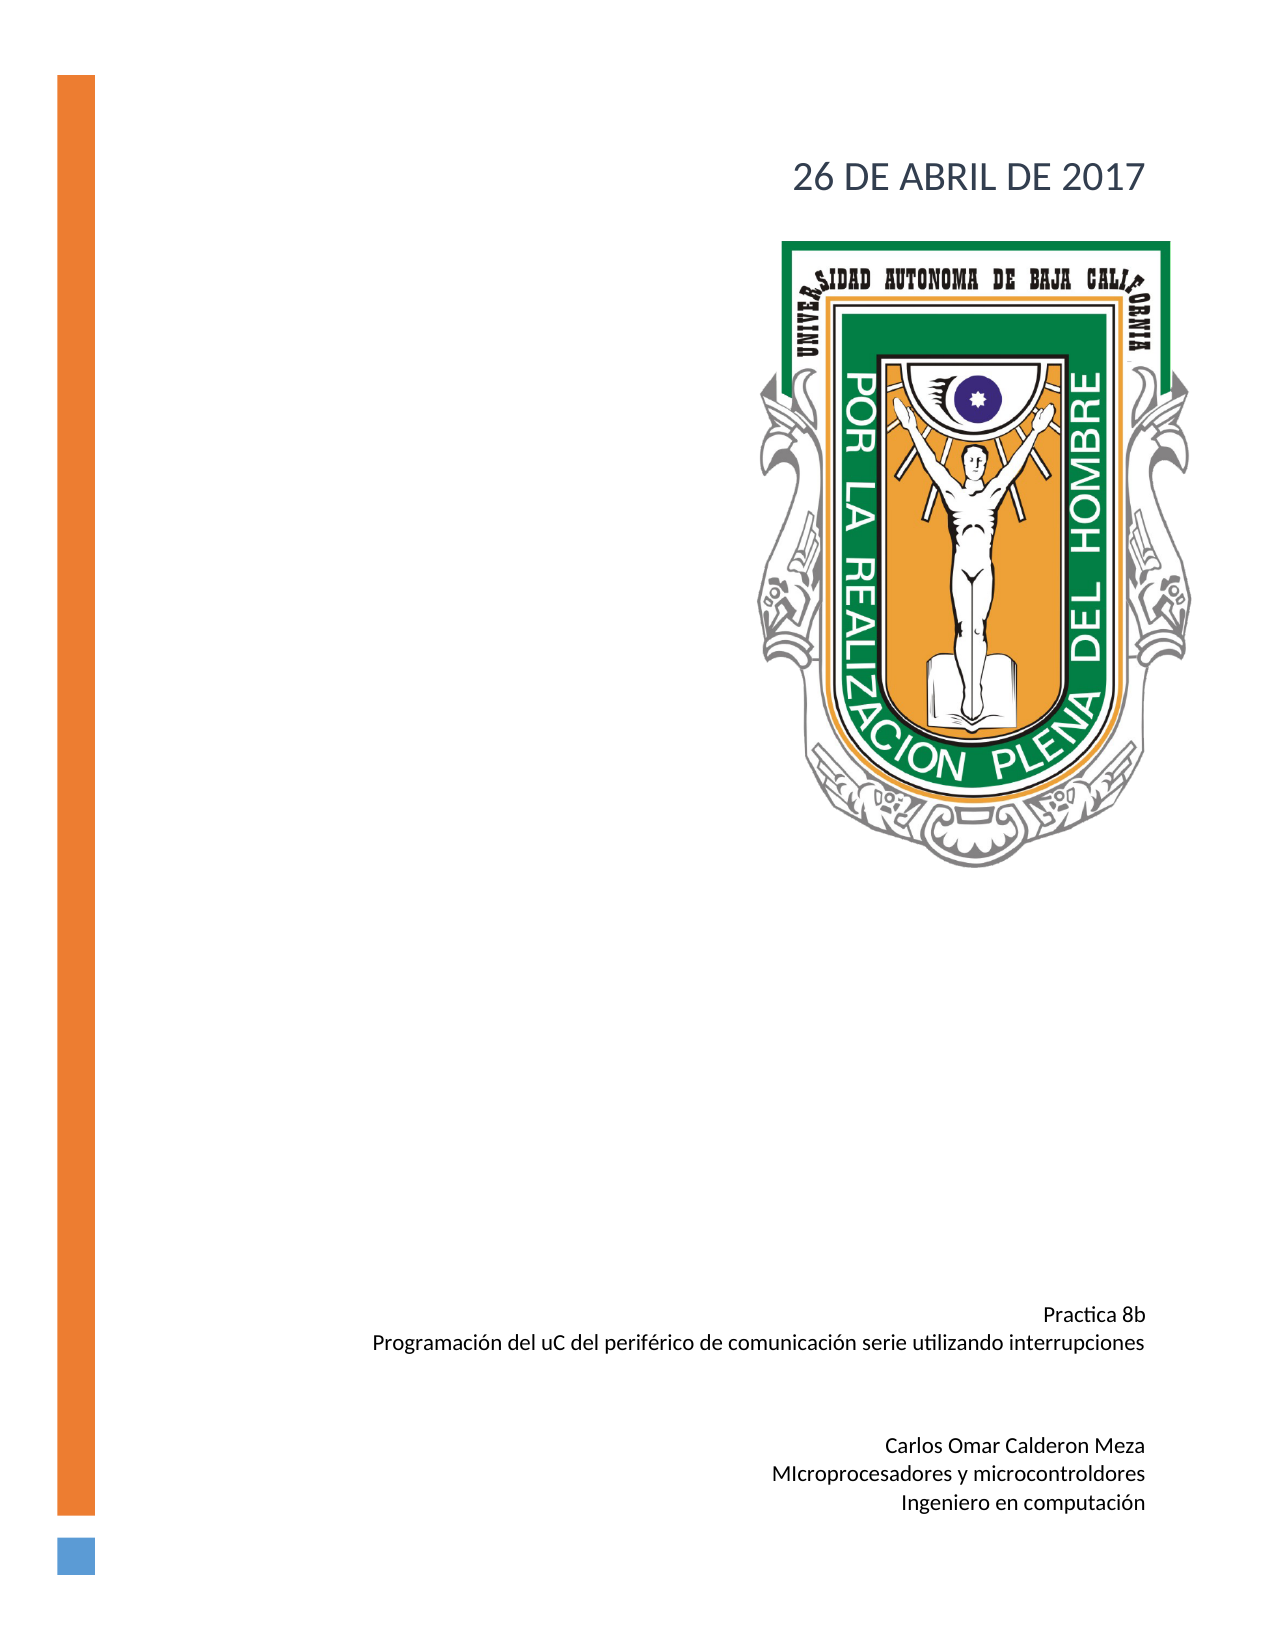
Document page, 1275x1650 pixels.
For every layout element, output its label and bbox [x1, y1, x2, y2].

picture [756, 241, 1192, 868]
